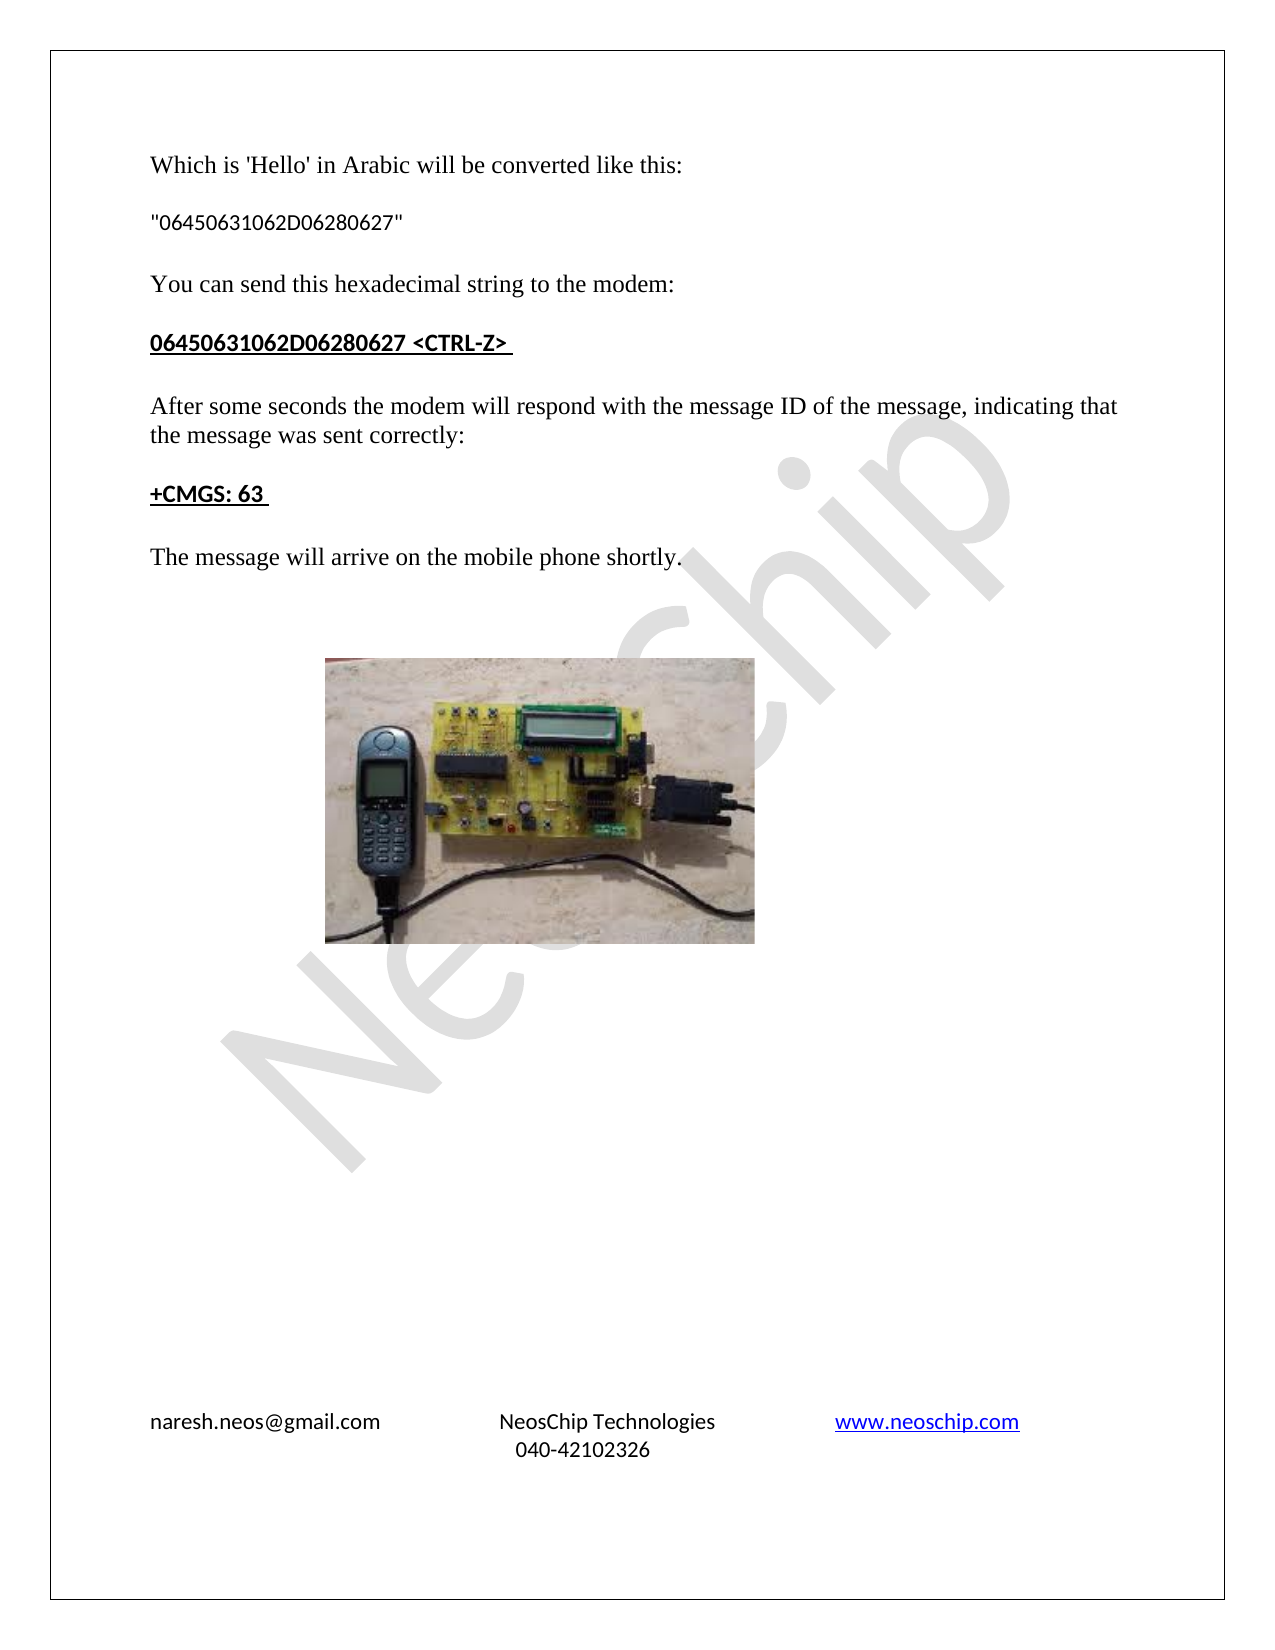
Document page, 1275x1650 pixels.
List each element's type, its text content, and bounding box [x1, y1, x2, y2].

picture [325, 658, 755, 944]
text The message will arrive on the mobile phone shortly. [150, 542, 1125, 571]
text Which is 'Hello' in Arabic will be converted like this: [150, 150, 1125, 179]
text After some seconds the modem will respond with the message ID of the message, indicating that the message was sent correctly: [150, 391, 1125, 449]
text You can send this hexadecimal string to the modem: [150, 269, 1125, 298]
text +CMGS: 63 [150, 478, 1125, 508]
text "06450631062D06280627" [150, 208, 1125, 236]
text 06450631062D06280627 <CTRL-Z> [150, 327, 1125, 358]
